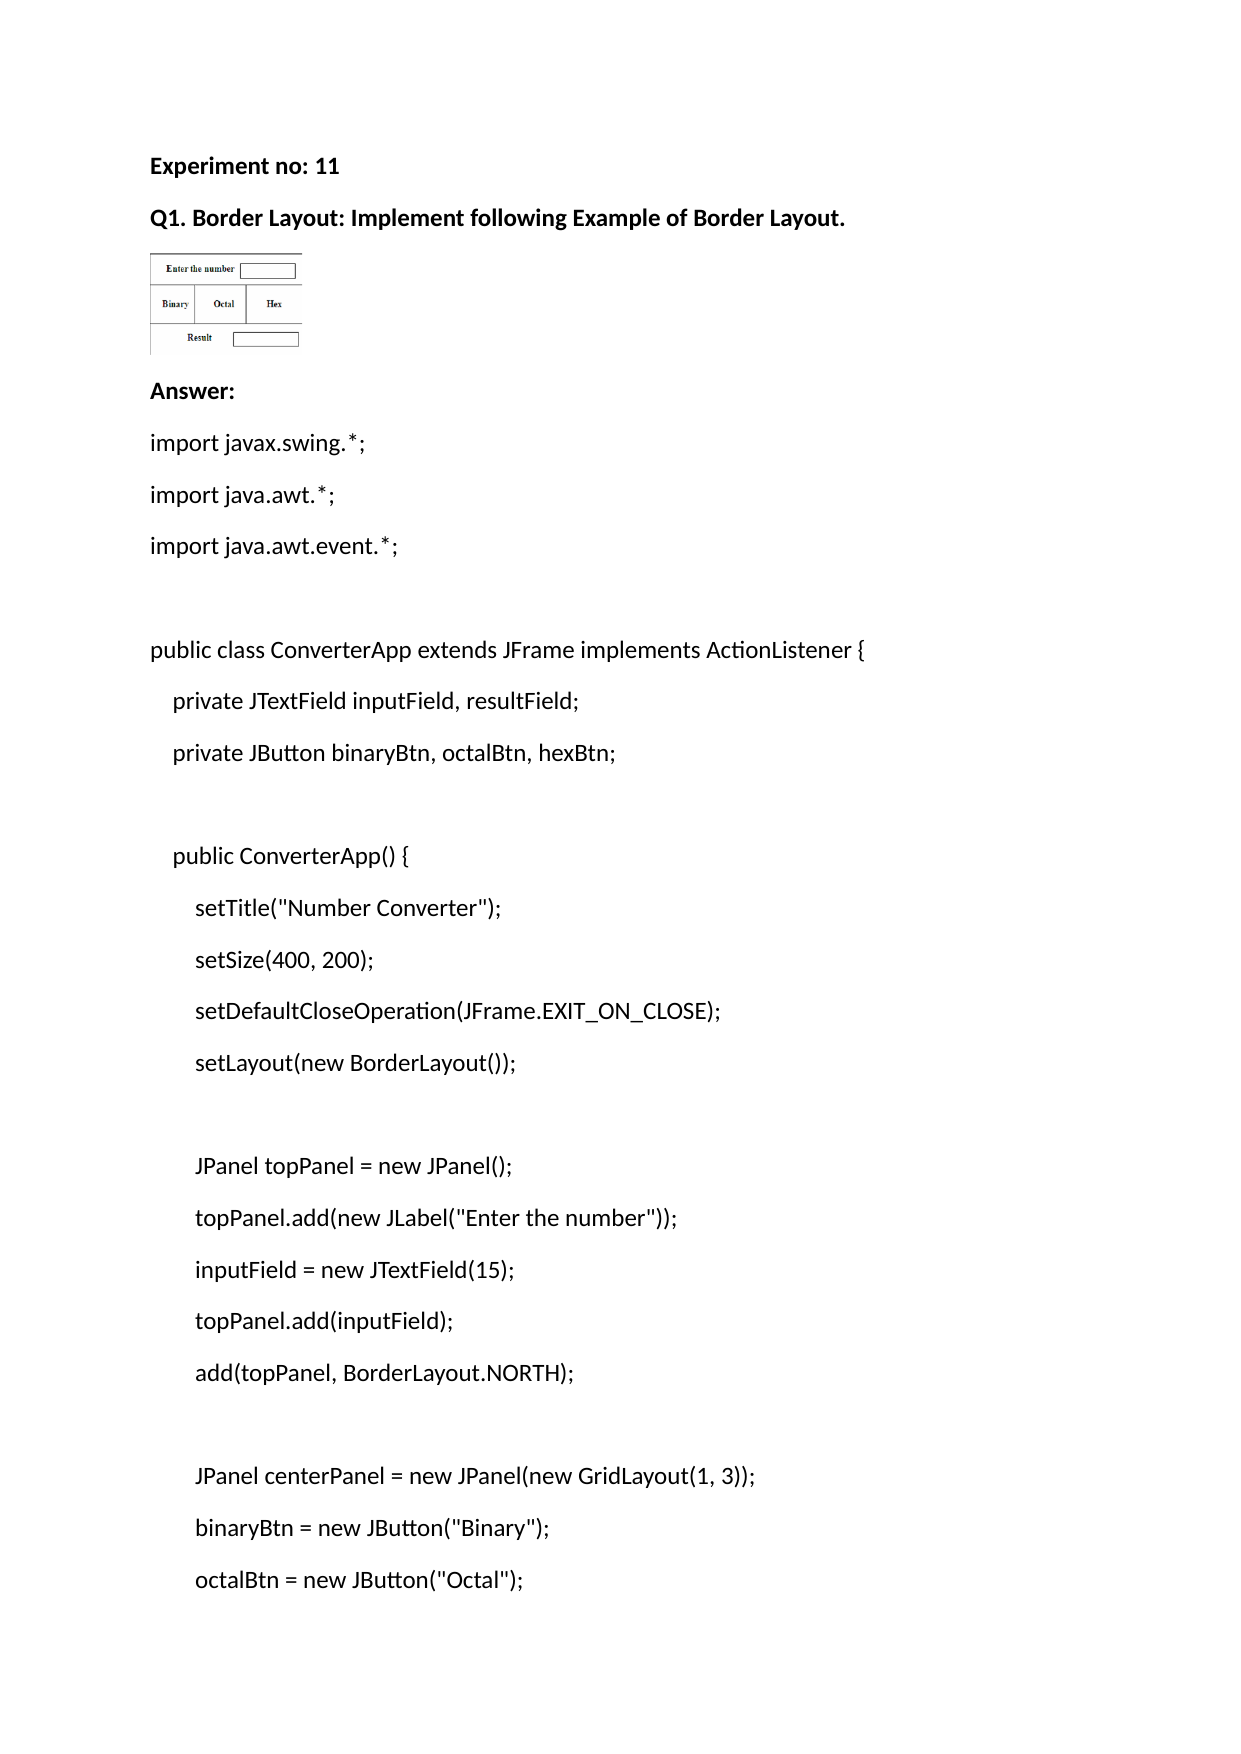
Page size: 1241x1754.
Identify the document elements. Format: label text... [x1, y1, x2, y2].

picture [150, 253, 303, 355]
text public ConverterApp() { [150, 841, 1090, 871]
text import java.awt.event.*; [150, 531, 1090, 561]
text JPanel centerPanel = new JPanel(new GridLayout(1, 3)); [150, 1461, 1090, 1491]
text topPanel.add(inputField); [150, 1306, 1090, 1336]
text setDefaultCloseOperation(JFrame.EXIT_ON_CLOSE); [150, 996, 1090, 1026]
text setSize(400, 200); [150, 944, 1090, 974]
text private JButton binaryBtn, octalBtn, hexBtn; [150, 737, 1090, 768]
text JPanel topPanel = new JPanel(); [150, 1151, 1090, 1181]
text binaryBtn = new JButton("Binary"); [150, 1512, 1090, 1543]
text public class ConverterApp extends JFrame implements ActionListener { [150, 634, 1090, 664]
text Experiment no: 11 [150, 150, 1090, 181]
text setTitle("Number Converter"); [150, 892, 1090, 923]
text Answer: [150, 376, 1090, 406]
text import java.awt.*; [150, 479, 1090, 509]
text setLayout(new BorderLayout()); [150, 1047, 1090, 1078]
text Q1. Border Layout: Implement following Example of Border Layout. [150, 202, 1090, 232]
text private JTextField inputField, resultField; [150, 686, 1090, 716]
text inputField = new JTextField(15); [150, 1254, 1090, 1284]
text topPanel.add(new JLabel("Enter the number")); [150, 1202, 1090, 1233]
text import javax.swing.*; [150, 427, 1090, 458]
text add(topPanel, BorderLayout.NORTH); [150, 1357, 1090, 1388]
text octalBtn = new JButton("Octal"); [150, 1564, 1090, 1594]
